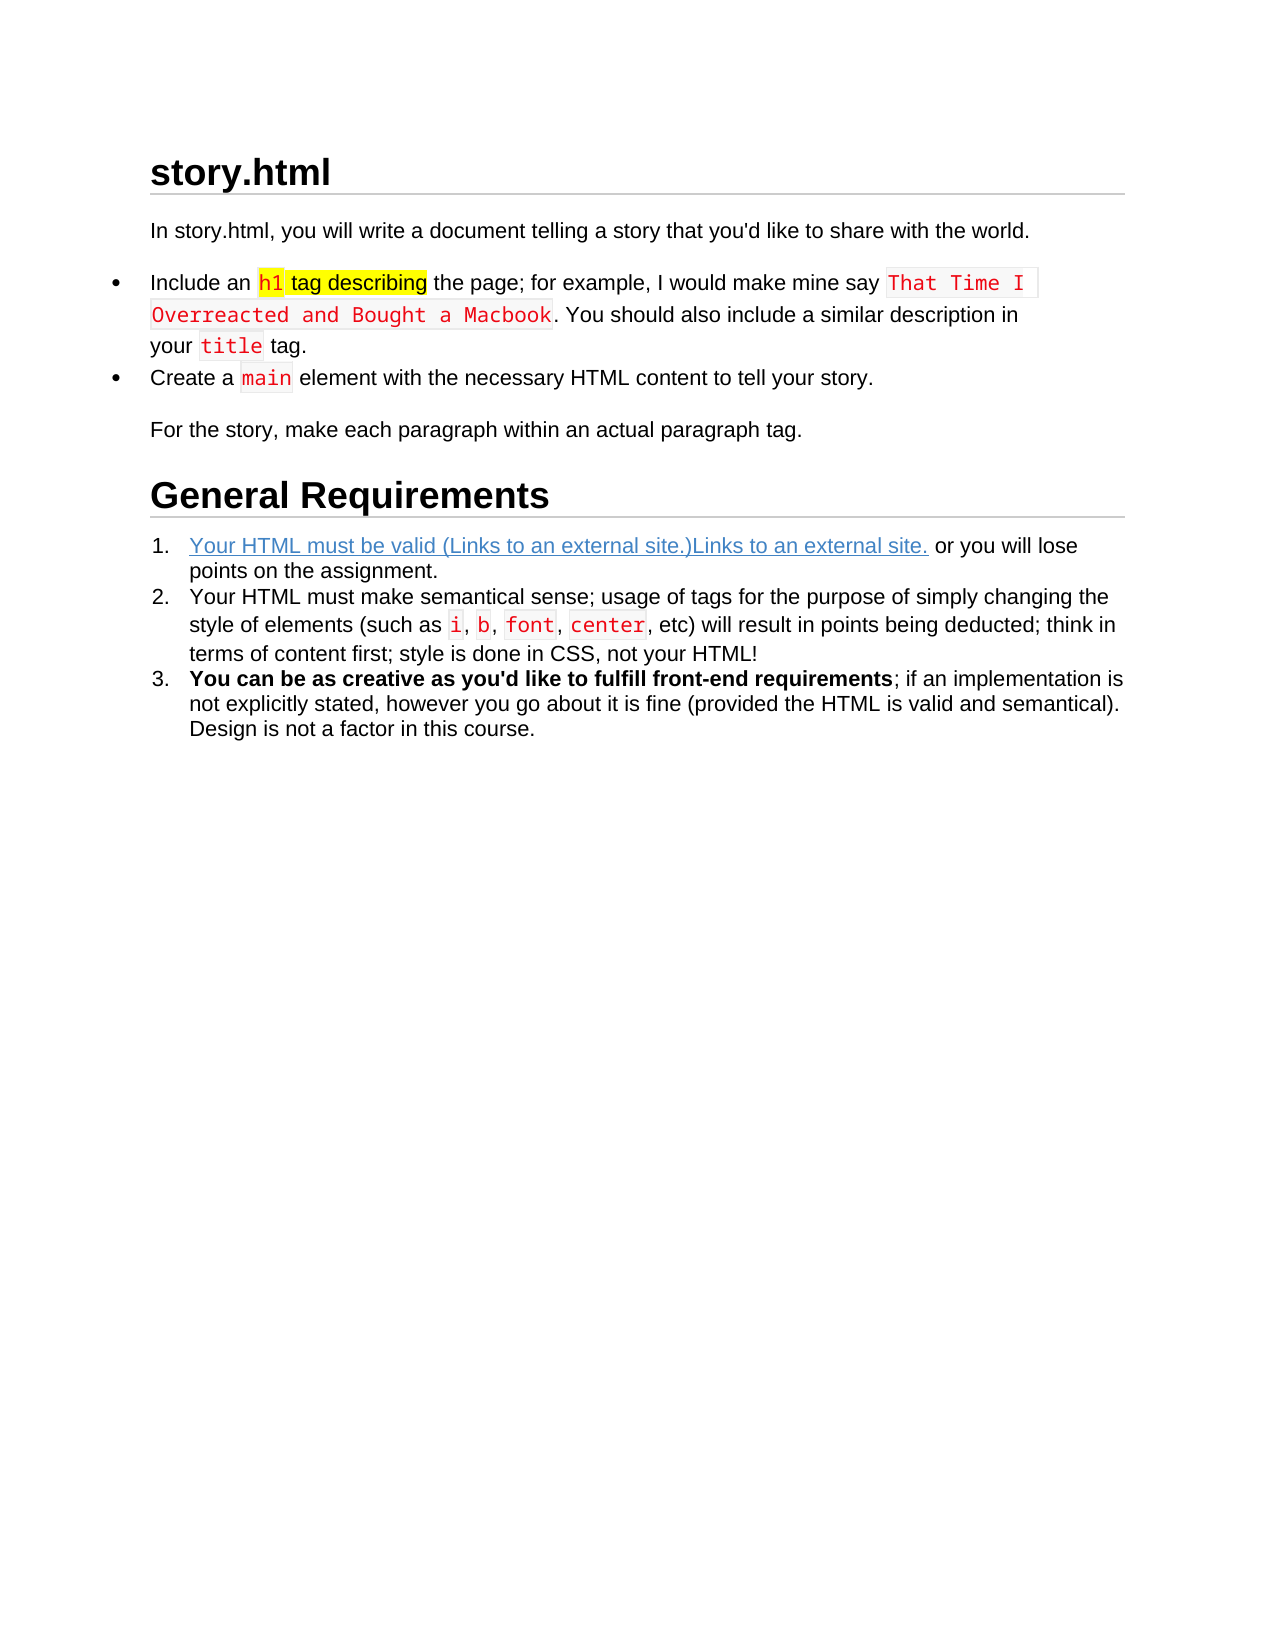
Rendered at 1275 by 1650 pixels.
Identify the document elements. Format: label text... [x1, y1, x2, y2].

list Your HTML must make semantical sense; usage of tags for the purpose of simply changing the style of elements (such as i, b, font, center, etc) will result in points being deducted; think in terms of content first; style is done in CSS, not your HTML! [152, 584, 1125, 666]
text For the story, make each paragraph within an actual paragraph tag. [150, 416, 1125, 442]
list Create a main element with the necessary HTML content to tell your story. [293, 361, 1125, 393]
list Include an h1 tag describing the page; for example, I would make mine say That Time I Overreacted and Bought a Macbook. You should also include a similar description in your title tag. [112, 267, 257, 361]
list Include an h1 tag describing the page; for example, I would make mine say That Time I Overreacted and Bought a Macbook. You should also include a similar description in your title tag. [264, 267, 1125, 361]
list You can be as creative as you'd like to fulfill front-end requirements; if an implementation is not explicitly stated, however you go about it is fine (provided the HTML is valid and semantical). Design is not a factor in this course. [152, 666, 1125, 741]
text story.html [150, 150, 1125, 193]
text General Requirements [150, 473, 1125, 516]
list Your HTML must be valid (Links to an external site.)Links to an external site. or you will lose points on the assignment. [152, 533, 1125, 584]
text In story.html, you will write a document telling a story that you'd like to share with the world. [150, 218, 1125, 243]
